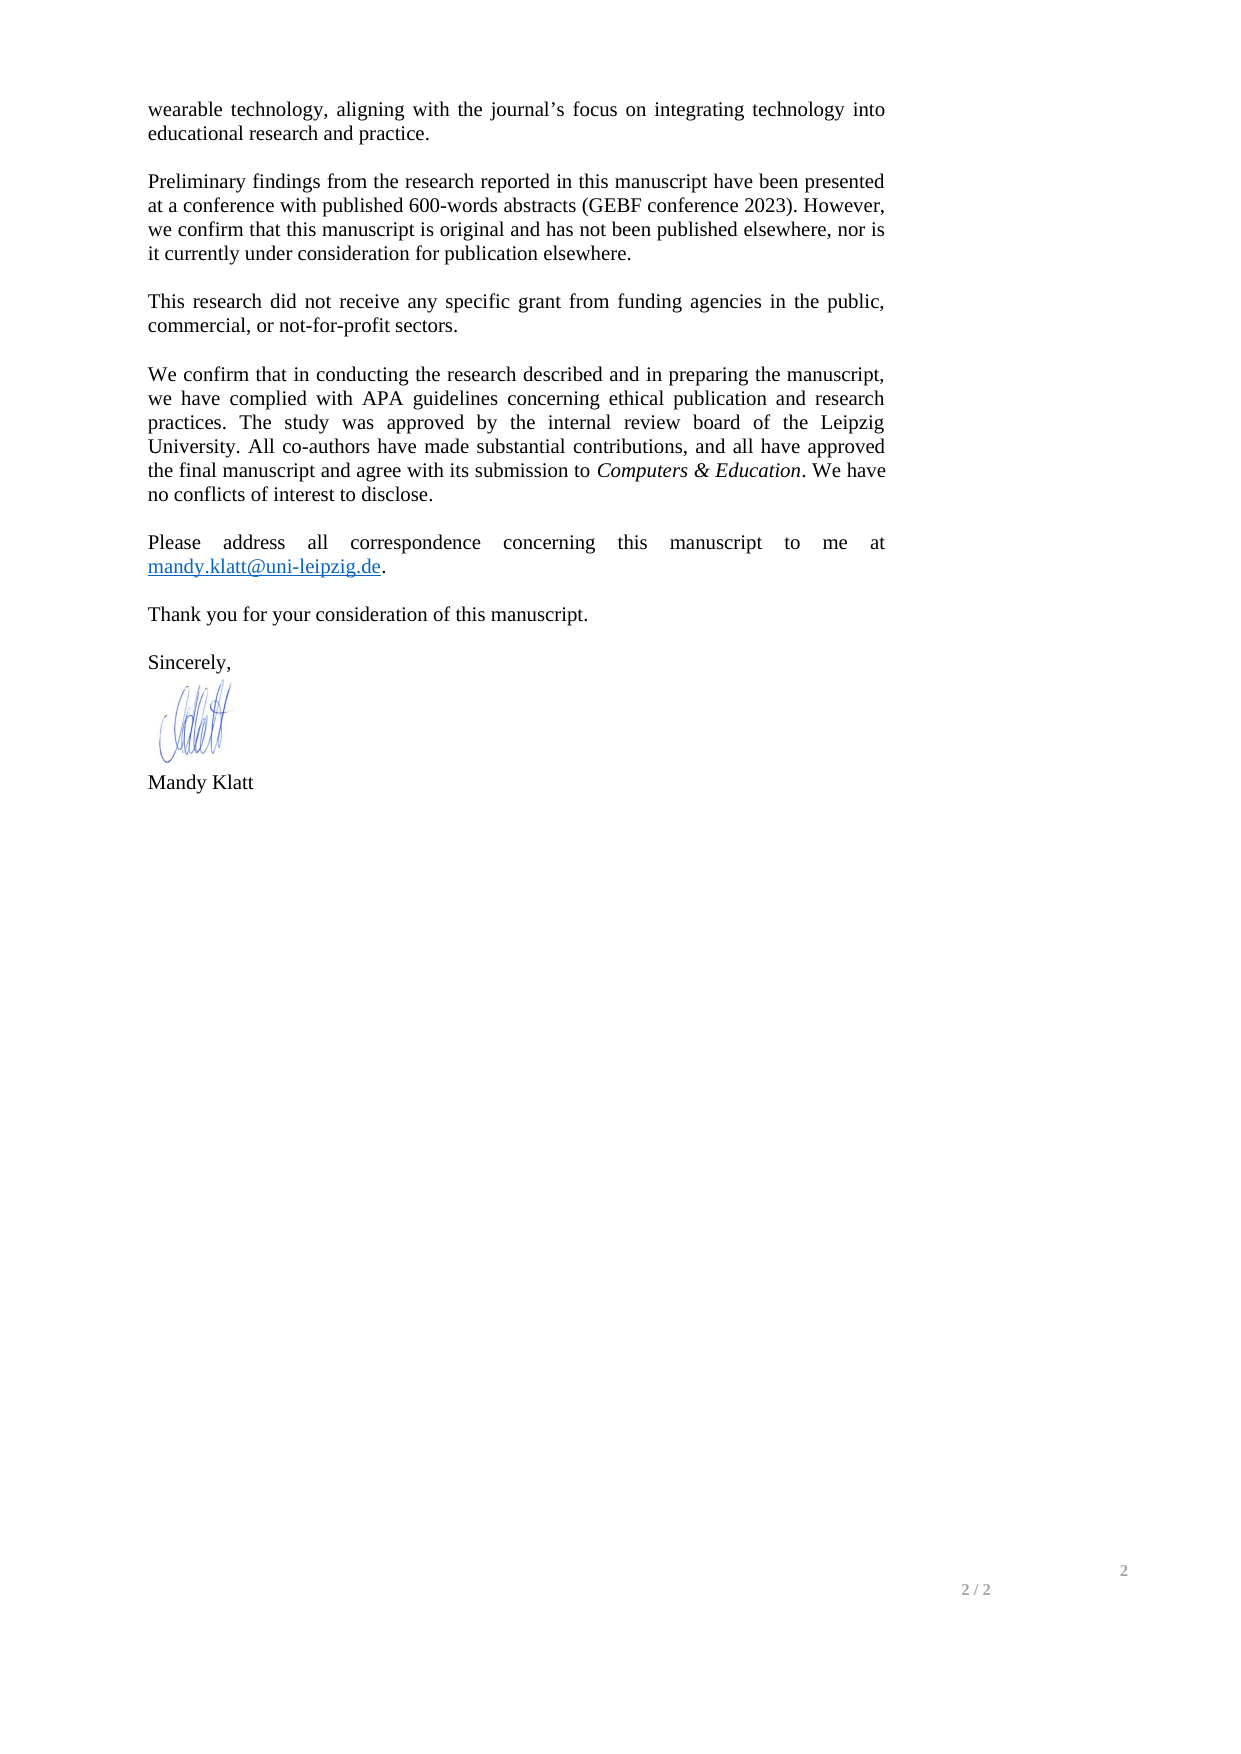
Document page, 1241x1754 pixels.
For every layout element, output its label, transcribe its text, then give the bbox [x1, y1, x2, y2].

text Preliminary findings from the research reported in this manuscript have been presented at a conference with published 600-words abstracts (GEBF conference 2023). However, we confirm that this manuscript is original and has not been published elsewhere, nor is it currently under consideration for publication elsewhere. [148, 169, 886, 265]
text We confirm that in conducting the research described and in preparing the manuscript, we have complied with APA guidelines concerning ethical publication and research practices. The study was approved by the internal review board of the Leipzig University. All co-authors have made substantial contributions, and all have approved the final manuscript and agree with its submission to Computers & Education. We have no conflicts of interest to disclose. [148, 362, 886, 506]
text This research did not receive any specific grant from funding agencies in the public, commercial, or not-for-profit sectors. [148, 289, 886, 337]
picture [147, 674, 244, 770]
text Mandy Klatt [148, 770, 886, 794]
text Thank you for your consideration of this manuscript. [148, 602, 886, 626]
text Please address all correspondence concerning this manuscript to me at mandy.klatt@uni-leipzig.de. [148, 530, 886, 578]
text Sincerely, [148, 650, 886, 674]
